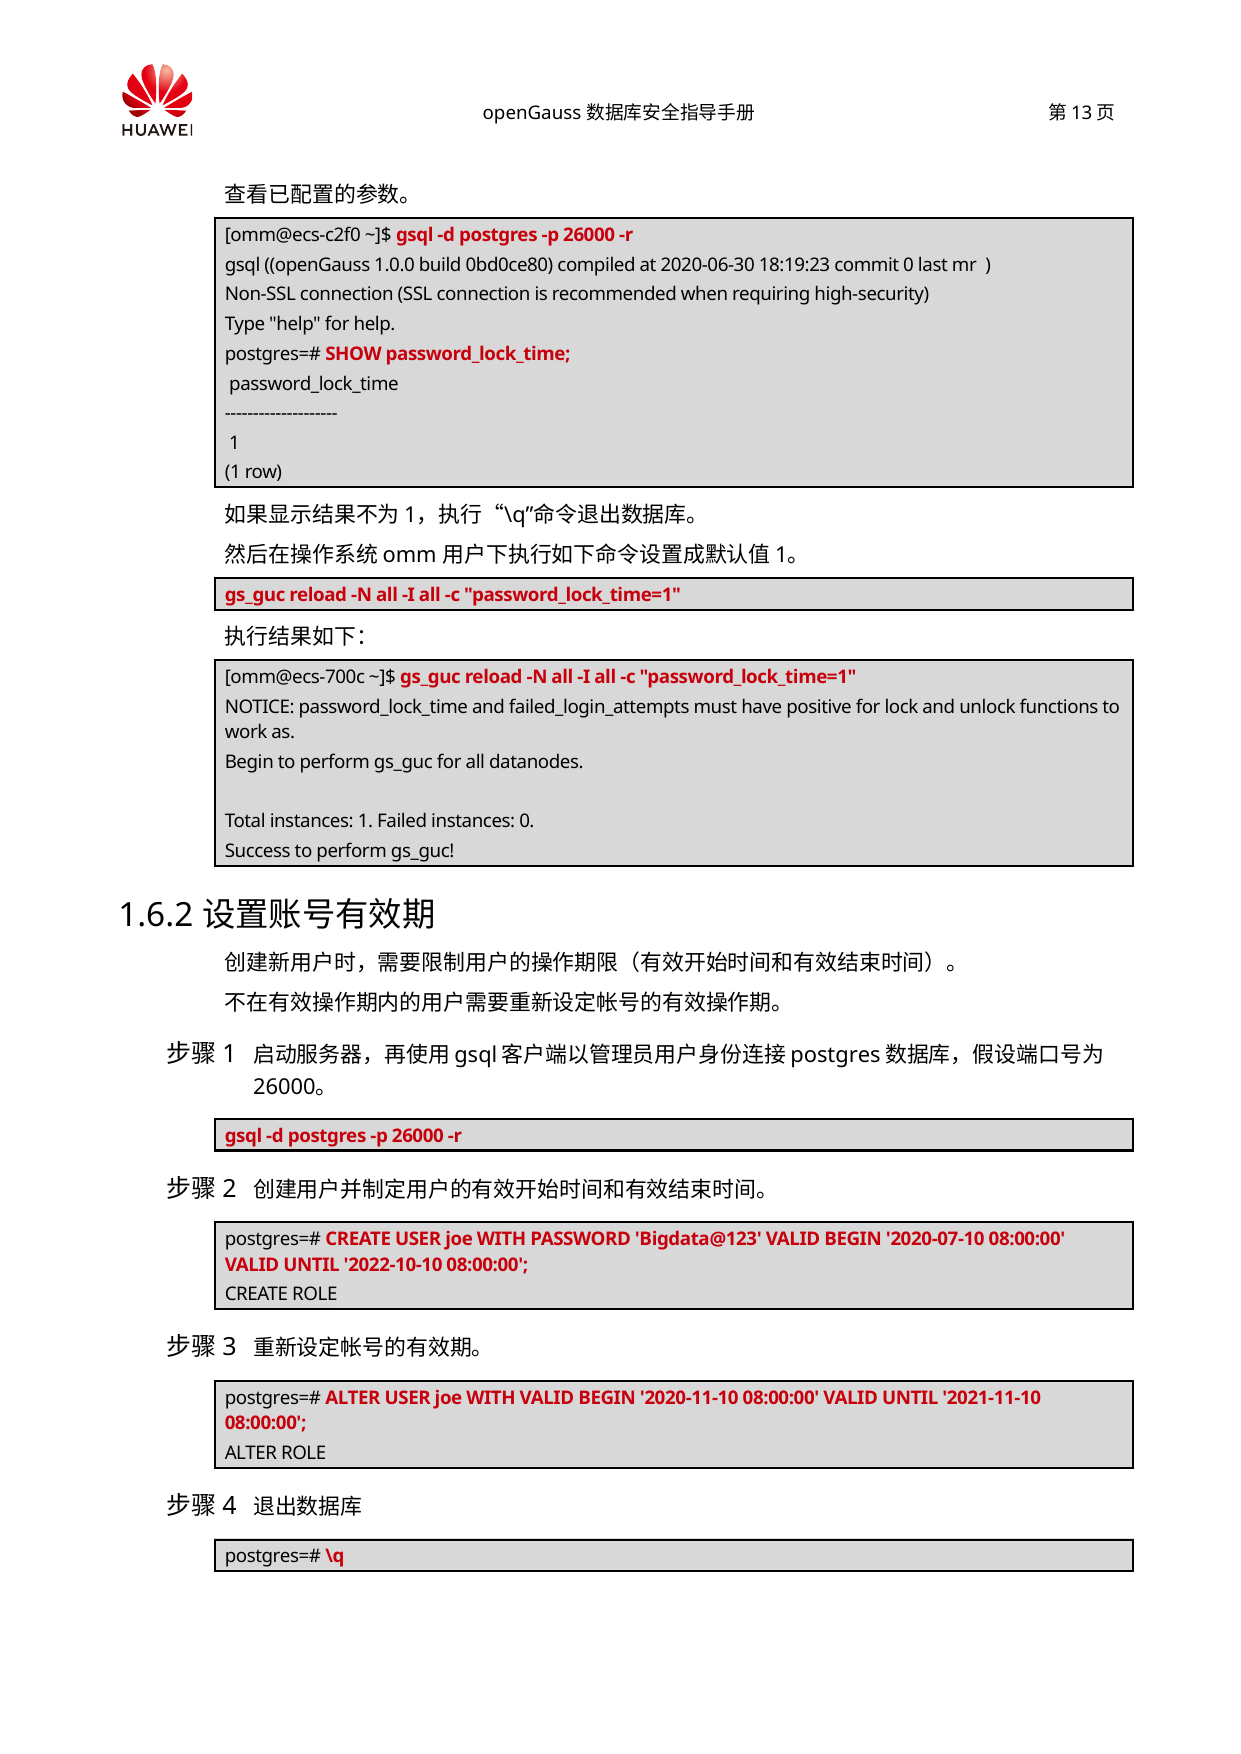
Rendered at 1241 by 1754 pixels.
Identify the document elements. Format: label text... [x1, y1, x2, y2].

text (1 row) [216, 455, 1132, 486]
text 创建新用户时，需要限制用户的操作期限（有效开始时间和有效结束时间）。 [224, 945, 1122, 976]
text Begin to perform gs_guc for all datanodes. [216, 744, 1132, 774]
text ALTER ROLE [216, 1435, 1132, 1467]
text 启动服务器，再使用gsql客户端以管理员用户身份连接postgres数据库，假设端口号为26000。 [236, 1033, 1122, 1101]
text 重新设定帐号的有效期。 [236, 1327, 1122, 1363]
text 1 [216, 425, 1132, 455]
text 创建用户并制定用户的有效开始时间和有效结束时间。 [236, 1168, 1122, 1204]
text CREATE ROLE [216, 1276, 1132, 1308]
text 如果显示结果不为1，执行“\q”命令退出数据库。 [224, 497, 1122, 529]
text password_lock_time [216, 366, 1132, 395]
text gsql ((openGauss 1.0.0 build 0bd0ce80) compiled at 2020-06-30 18:19:23 commit 0 last mr ) [216, 247, 1132, 277]
subtitle 设置账号有效期 [118, 888, 1122, 936]
text [omm@ecs-700c ~]$ gs_guc reload -N all -I all -c "password_lock_time=1" [216, 661, 1132, 689]
text Success to perform gs_guc! [216, 833, 1132, 865]
text [omm@ecs-c2f0 ~]$ gsql -d postgres -p 26000 -r [216, 219, 1132, 247]
text 退出数据库 [236, 1486, 1122, 1522]
text Type "help" for help. [216, 306, 1132, 336]
text Total instances: 1. Failed instances: 0. [216, 803, 1132, 833]
text Non-SSL connection (SSL connection is recommended when requiring high-security) [216, 277, 1132, 306]
text gsql -d postgres -p 26000 -r [216, 1120, 1132, 1149]
text gs_guc reload -N all -I all -c "password_lock_time=1" [216, 579, 1132, 609]
text 执行结果如下： [224, 619, 1122, 651]
text postgres=# SHOW password_lock_time; [216, 336, 1132, 366]
text 不在有效操作期内的用户需要重新设定帐号的有效操作期。 [224, 985, 1122, 1016]
text NOTICE: password_lock_time and failed_login_attempts must have positive for lock and unlock functions to work as. [216, 689, 1132, 744]
text 然后在操作系统 omm 用户下执行如下命令设置成默认值1。 [224, 537, 1122, 569]
text postgres=# ALTER USER joe WITH VALID BEGIN '2020-11-10 08:00:00' VALID UNTIL '2021-11-10 08:00:00'; [216, 1382, 1132, 1435]
text 查看已配置的参数。 [224, 177, 1122, 209]
text postgres=# \q [216, 1541, 1132, 1570]
text postgres=# CREATE USER joe WITH PASSWORD 'Bigdata@123' VALID BEGIN '2020-07-10 08:00:00' VALID UNTIL '2022-10-10 08:00:00'; [216, 1223, 1132, 1276]
picture [122, 64, 193, 136]
text -------------------- [216, 395, 1132, 425]
